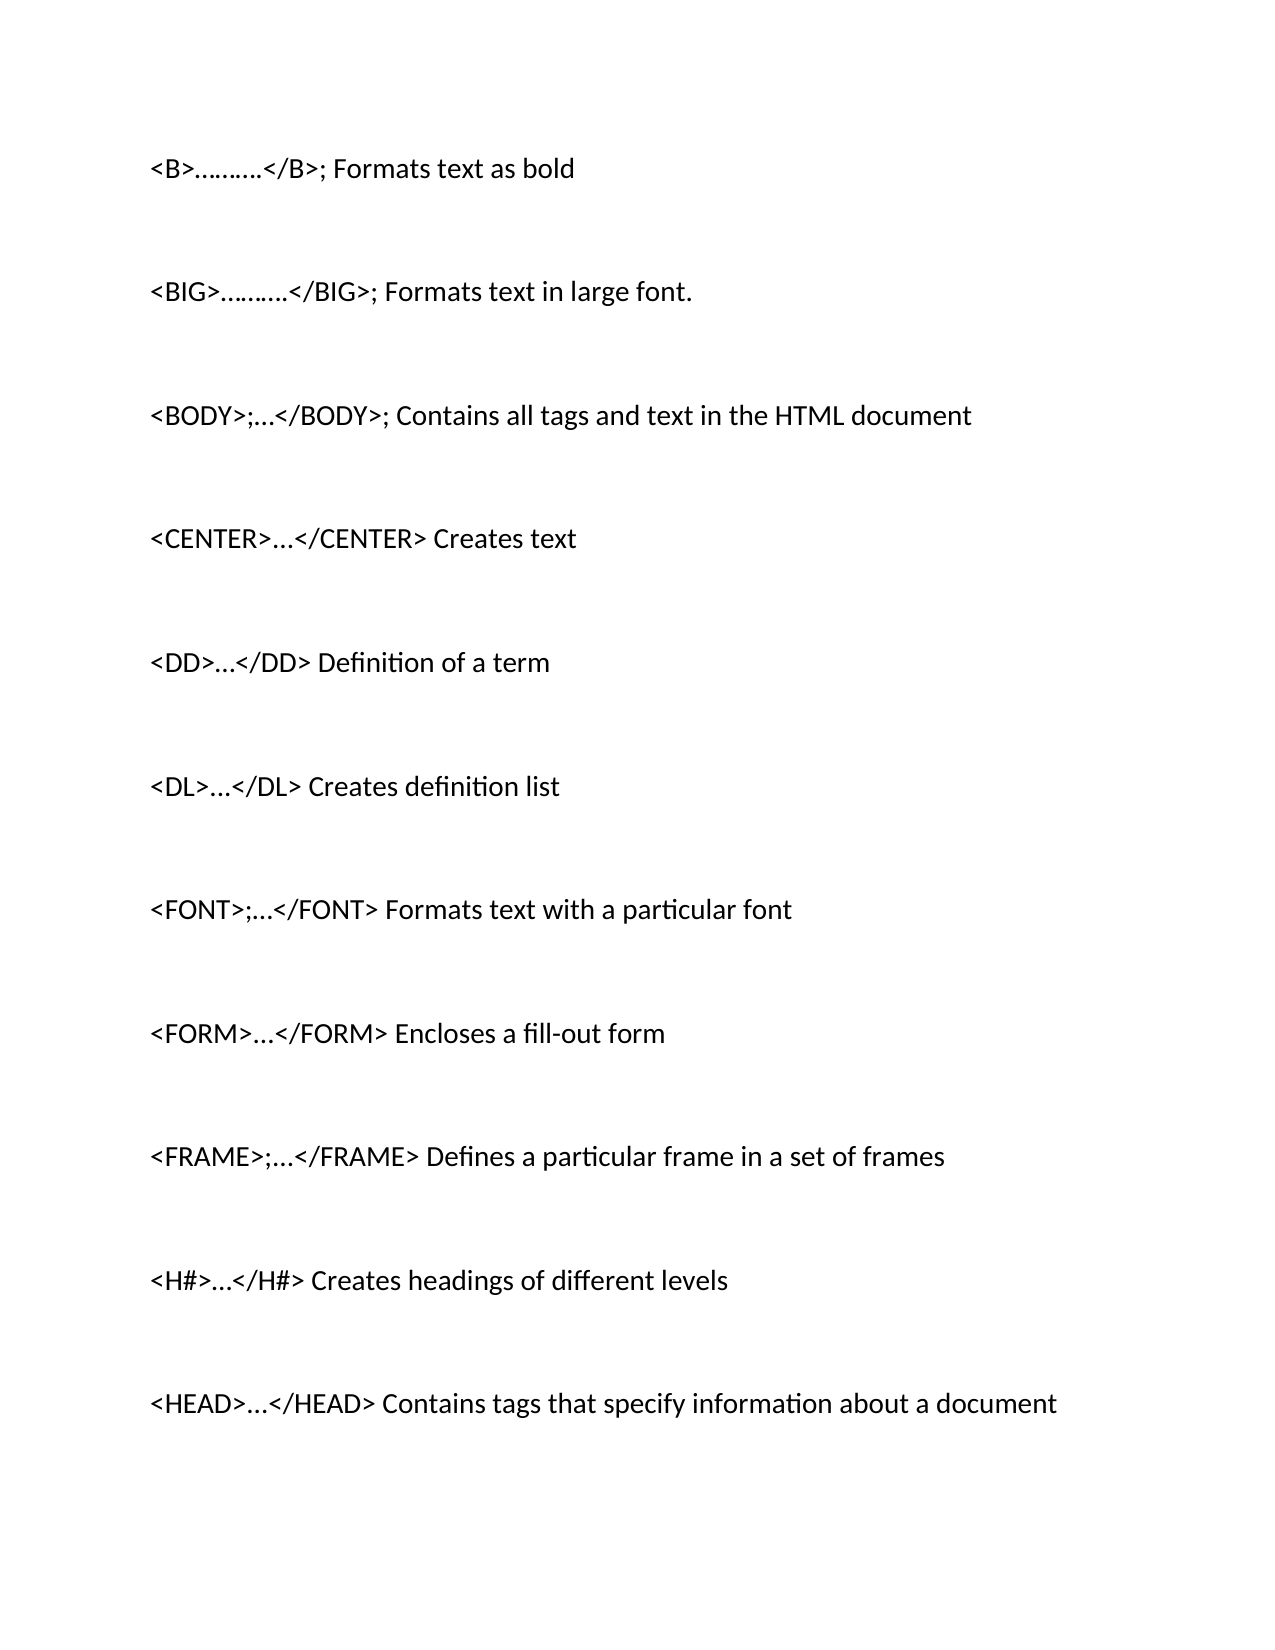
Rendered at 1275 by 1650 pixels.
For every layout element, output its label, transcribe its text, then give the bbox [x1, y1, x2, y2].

text <FRAME>;...</FRAME> Defines a particular frame in a set of frames [150, 1138, 1125, 1174]
text <BIG>……….</BIG>; Formats text in large font. [150, 273, 1125, 309]
text <B>……….</B>; Formats text as bold [150, 150, 1125, 186]
text <DD>…</DD> Definition of a term [150, 644, 1125, 680]
text <CENTER>...</CENTER> Creates text [150, 521, 1125, 556]
text <BODY>;…</BODY>; Contains all tags and text in the HTML document [150, 397, 1125, 433]
text <HEAD>...</HEAD> Contains tags that specify information about a document [150, 1385, 1125, 1421]
text <DL>...</DL> Creates definition list [150, 768, 1125, 803]
text <FONT>;…</FONT> Formats text with a particular font [150, 891, 1125, 927]
text <H#>…</H#> Creates headings of different levels [150, 1262, 1125, 1297]
text <FORM>...</FORM> Encloses a fill-out form [150, 1015, 1125, 1050]
